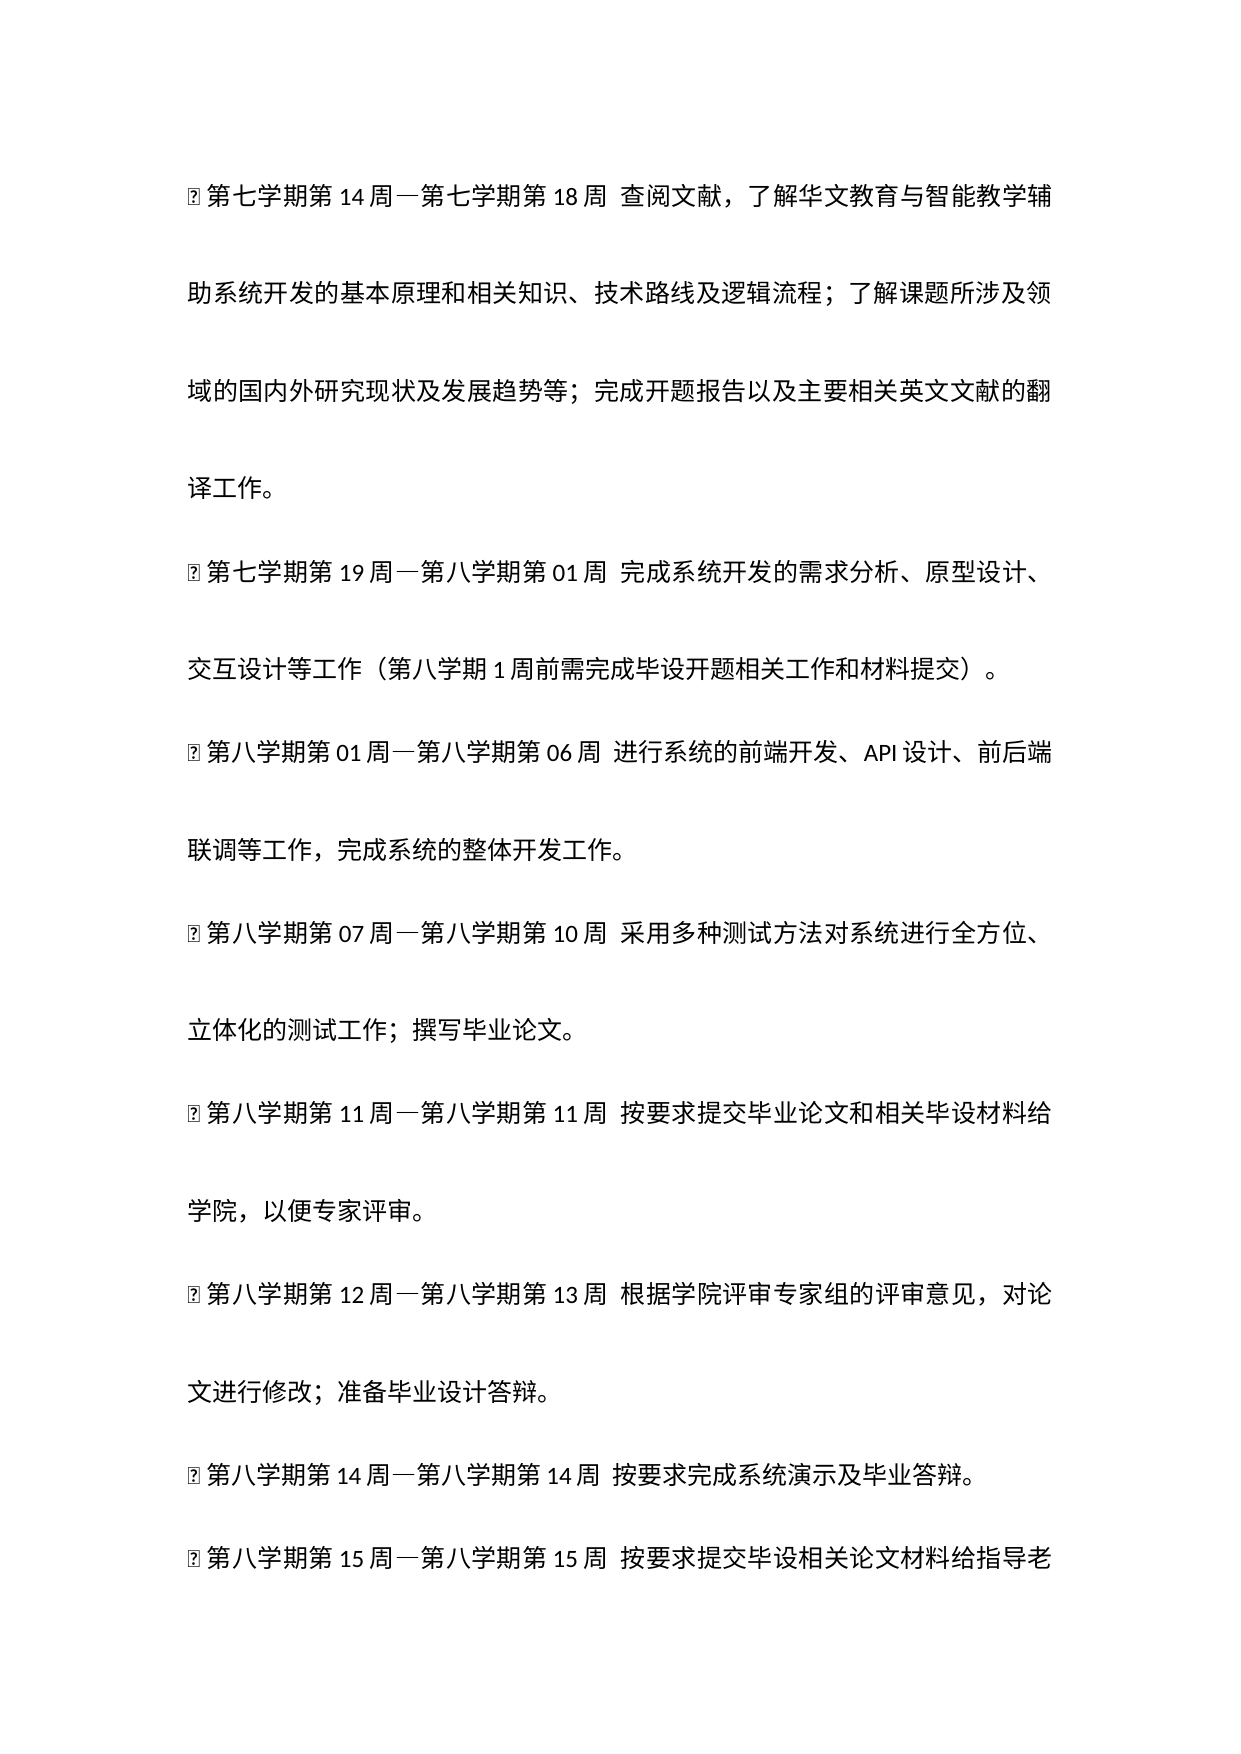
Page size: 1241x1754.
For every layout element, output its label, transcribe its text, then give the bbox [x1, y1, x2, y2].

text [187, 1524, 1053, 1589]
text  第七学期第14周—第七学期第18周 查阅文献，了解华文教育与智能教学辅助系统开发的基本原理和相关知识、技术路线及逻辑流程；了解课题所涉及领域的国内外研究现状及发展趋势等；完成开题报告以及主要相关英文文献的翻译工作。 [187, 162, 1053, 519]
text  第八学期第14周—第八学期第14周 按要求完成系统演示及毕业答辩。 [187, 1441, 1053, 1506]
text  第八学期第07周—第八学期第10周 采用多种测试方法对系统进行全方位、立体化的测试工作；撰写毕业论文。 [187, 899, 1053, 1061]
text  第七学期第19周—第八学期第01周 完成系统开发的需求分析、原型设计、交互设计等工作（第八学期1周前需完成毕设开题相关工作和材料提交）。 [187, 538, 1053, 700]
text  第八学期第12周—第八学期第13周 根据学院评审专家组的评审意见，对论文进行修改；准备毕业设计答辩。 [187, 1260, 1053, 1423]
text  第八学期第01周—第八学期第06周 进行系统的前端开发、API设计、前后端联调等工作，完成系统的整体开发工作。 [187, 718, 1053, 881]
text  第八学期第11周—第八学期第11周 按要求提交毕业论文和相关毕设材料给学院，以便专家评审。 [187, 1079, 1053, 1242]
